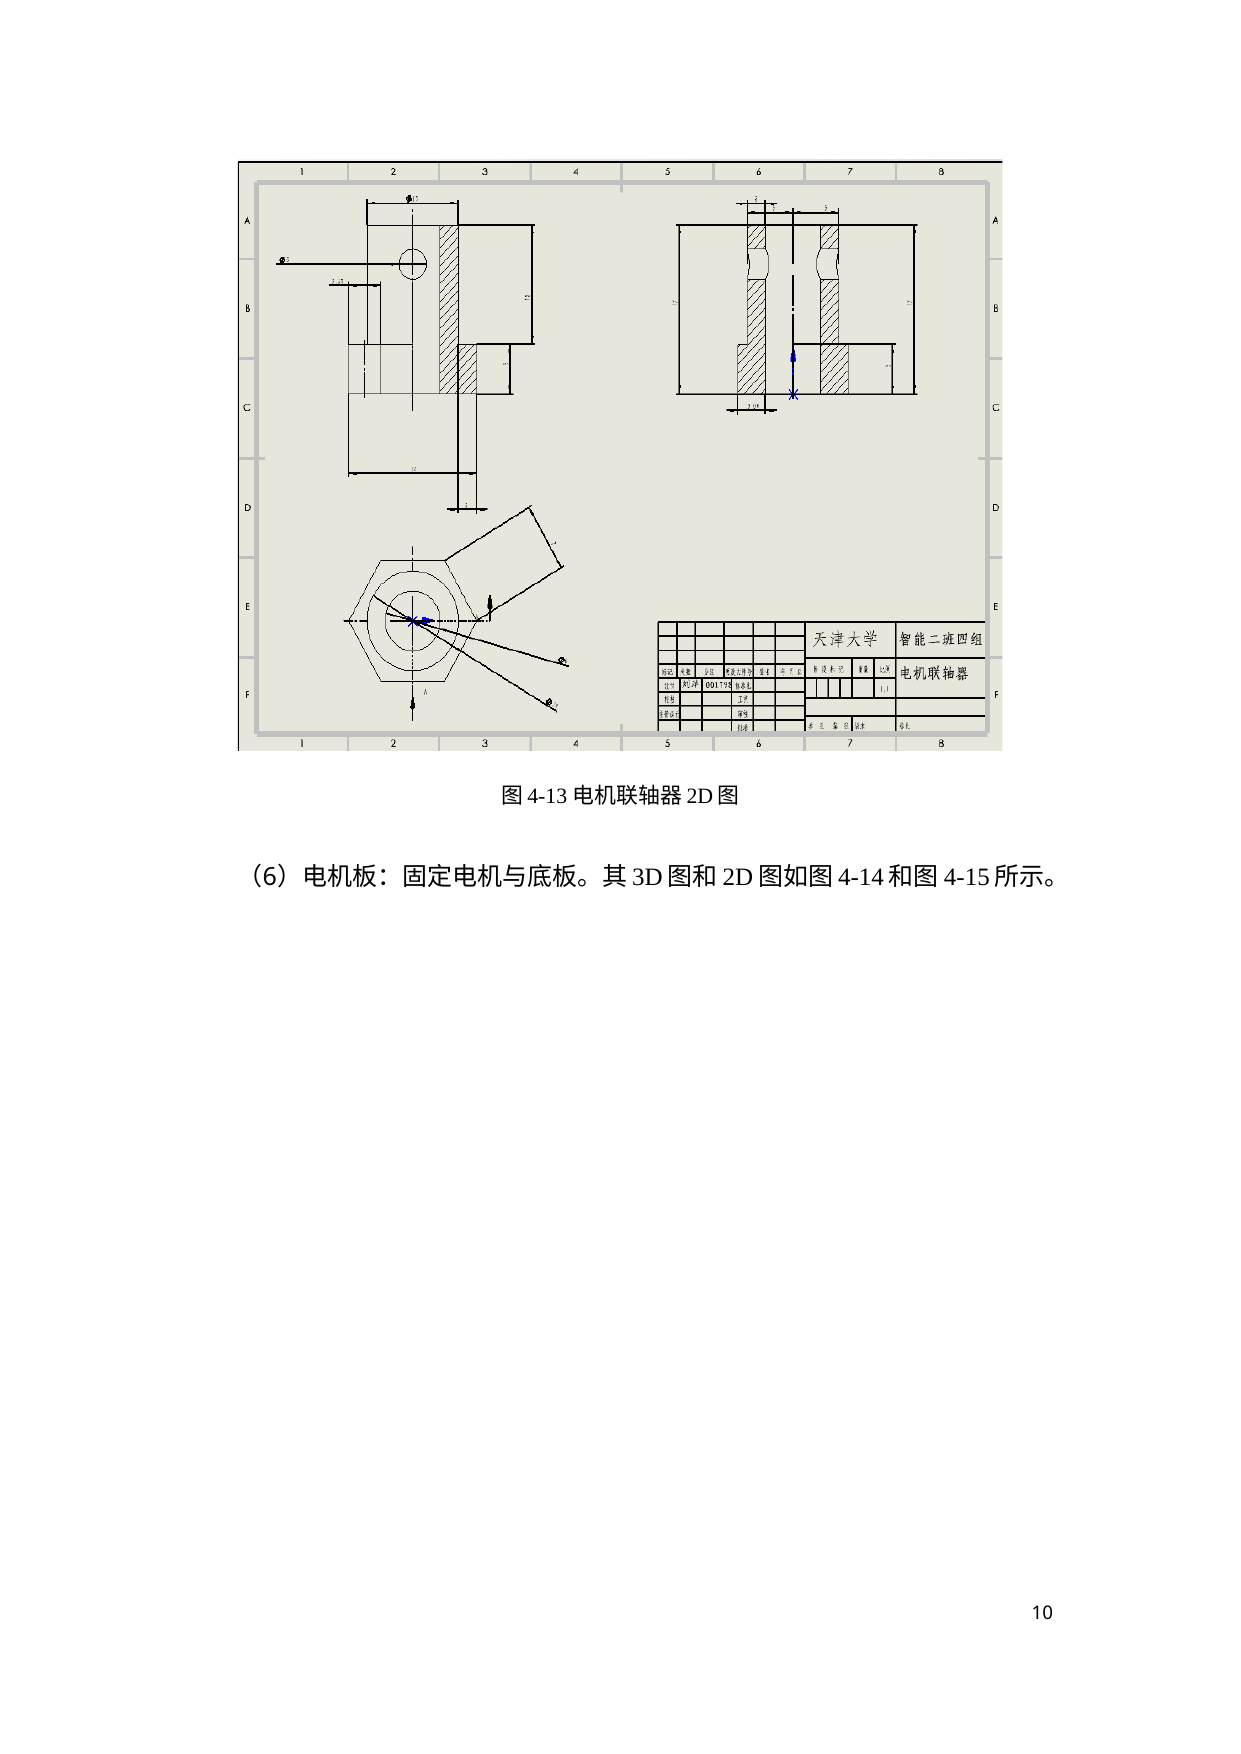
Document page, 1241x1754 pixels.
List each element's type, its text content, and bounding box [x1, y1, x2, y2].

text 图4-13 电机联轴器2D图 [187, 777, 1053, 810]
text （6）电机板：固定电机与底板。其3D图和2D图如图4-14和图4-15所示。 [187, 842, 1053, 907]
picture [237, 159, 1003, 751]
